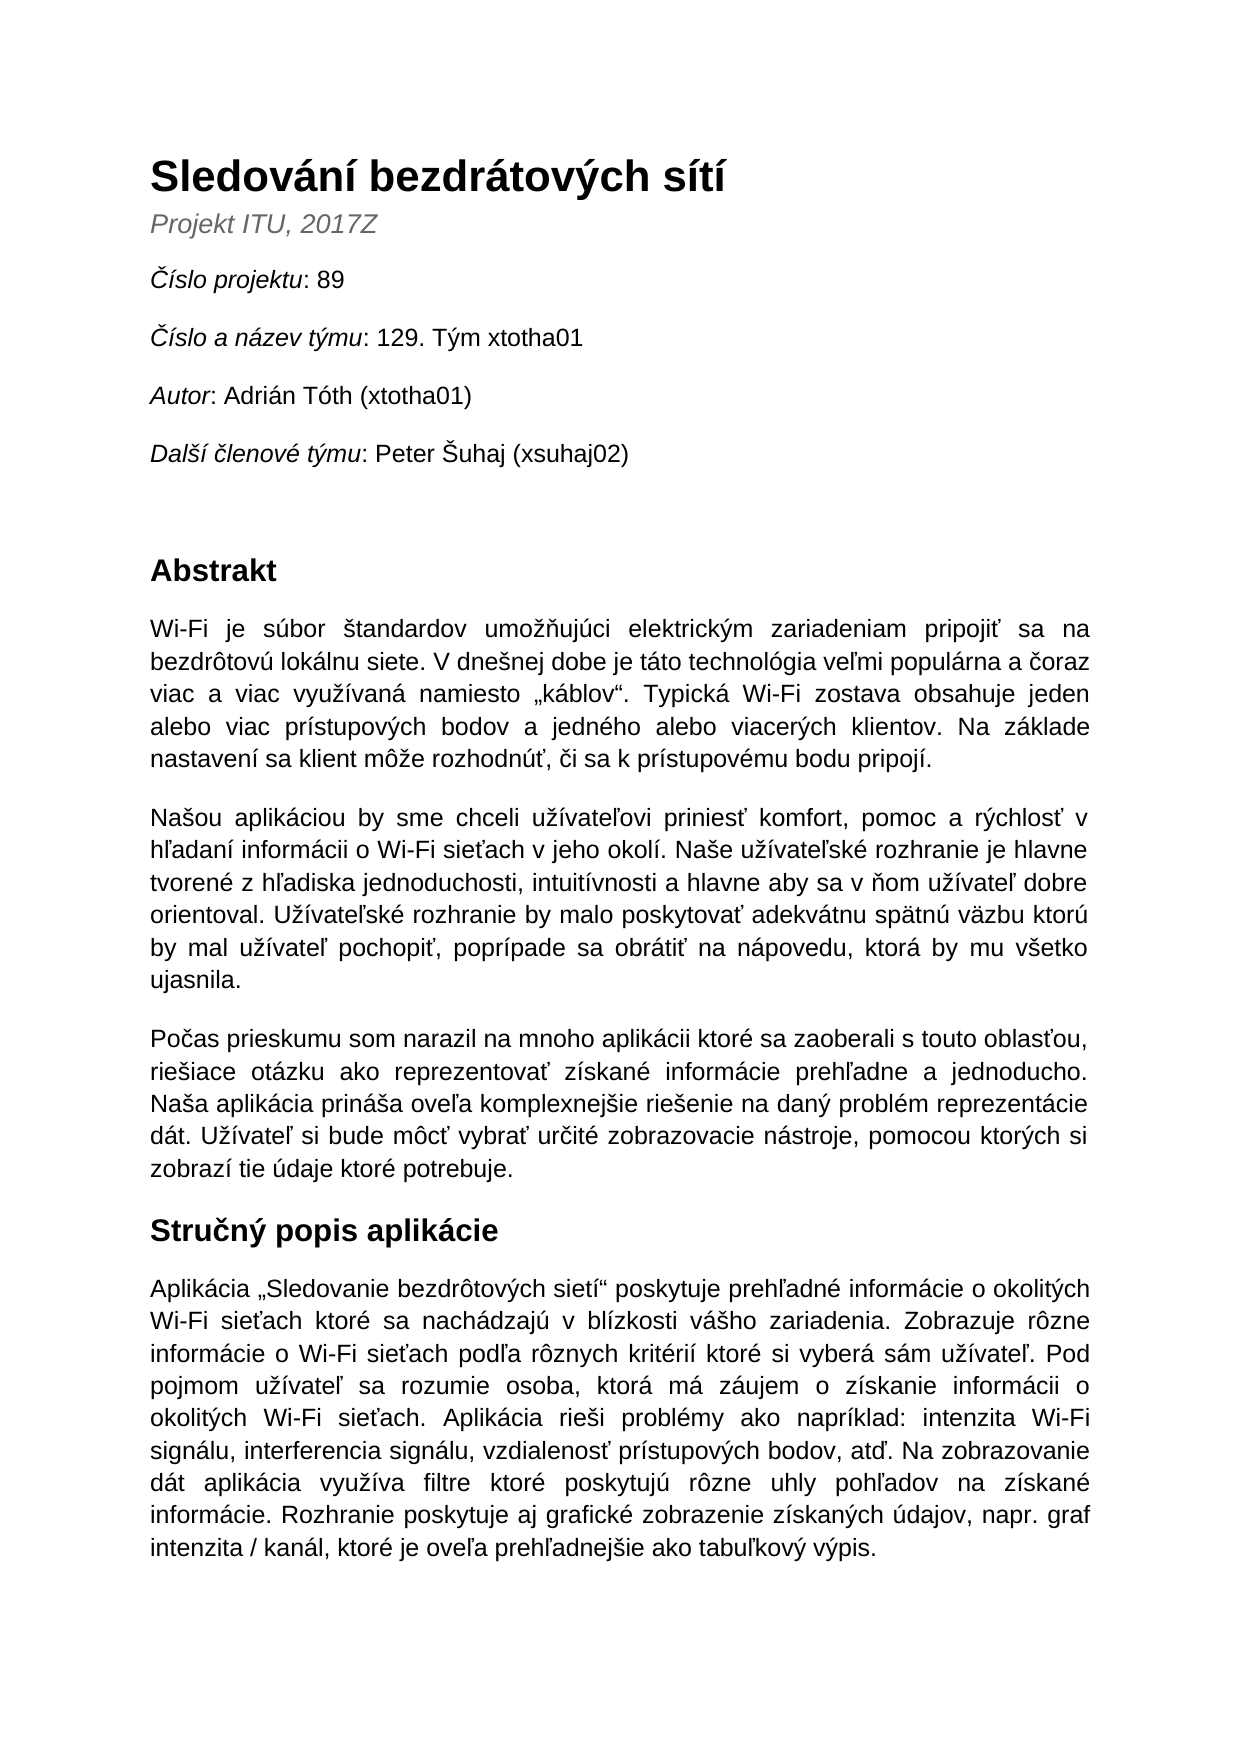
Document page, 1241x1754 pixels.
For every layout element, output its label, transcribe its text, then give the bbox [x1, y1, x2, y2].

text Další členové týmu: Peter Šuhaj (xsuhaj02) [150, 439, 1092, 468]
text Autor: Adrián Tóth (xtotha01) [150, 381, 1092, 409]
text Našou aplikáciou by sme chceli užívateľovi priniesť komfort, pomoc a rýchlosť v hľadaní informácii o Wi-Fi sieťach v jeho okolí. Naše užívateľské rozhranie je hlavne tvorené z hľadiska jednoduchosti, intuitívnosti a hlavne aby sa v ňom užívateľ dobre orientoval. Užívateľské rozhranie by malo poskytovať adekvátnu spätnú väzbu ktorú by mal užívateľ pochopiť, poprípade sa obrátiť na nápovedu, ktorá by mu všetko ujasnila. [150, 803, 1089, 994]
text Abstrakt [150, 552, 1092, 588]
text Aplikácia „Sledovanie bezdrôtových sietí“ poskytuje prehľadné informácie o okolitých Wi-Fi sieťach ktoré sa nachádzajú v blízkosti vášho zariadenia. Zobrazuje rôzne informácie o Wi-Fi sieťach podľa rôznych kritérií ktoré si vyberá sám užívateľ. Pod pojmom užívateľ sa rozumie osoba, ktorá má záujem o získanie informácii o okolitých Wi-Fi sieťach. Aplikácia rieši problémy ako napríklad: intenzita Wi-Fi signálu, interferencia signálu, vzdialenosť prístupových bodov, atď. Na zobrazovanie dát aplikácia využíva filtre ktoré poskytujú rôzne uhly pohľadov na získané informácie. Rozhranie poskytuje aj grafické zobrazenie získaných údajov, napr. graf intenzita / kanál, ktoré je oveľa prehľadnejšie ako tabuľkový výpis. [150, 1274, 1092, 1562]
text Stručný popis aplikácie [150, 1212, 1092, 1248]
text Sledování bezdrátových sítí [150, 150, 1092, 200]
text Wi-Fi je súbor štandardov umožňujúci elektrickým zariadeniam pripojiť sa na bezdrôtovú lokálnu siete. V dnešnej dobe je táto technológia veľmi populárna a čoraz viac a viac využívaná namiesto „káblov“. Typická Wi-Fi zostava obsahuje jeden alebo viac prístupových bodov a jedného alebo viacerých klientov. Na základe nastavení sa klient môže rozhodnúť, či sa k prístupovému bodu pripojí. [150, 614, 1092, 773]
text Projekt ITU, 2017Z [150, 208, 1092, 239]
text Číslo a název týmu: 129. Tým xtotha01 [150, 323, 1092, 351]
text Počas prieskumu som narazil na mnoho aplikácii ktoré sa zaoberali s touto oblasťou, riešiace otázku ako reprezentovať získané informácie prehľadne a jednoducho. Naša aplikácia prináša oveľa komplexnejšie riešenie na daný problém reprezentácie dát. Užívateľ si bude môcť vybrať určité zobrazovacie nástroje, pomocou ktorých si zobrazí tie údaje ktoré potrebuje. [150, 1024, 1089, 1182]
text Číslo projektu: 89 [150, 265, 1092, 293]
